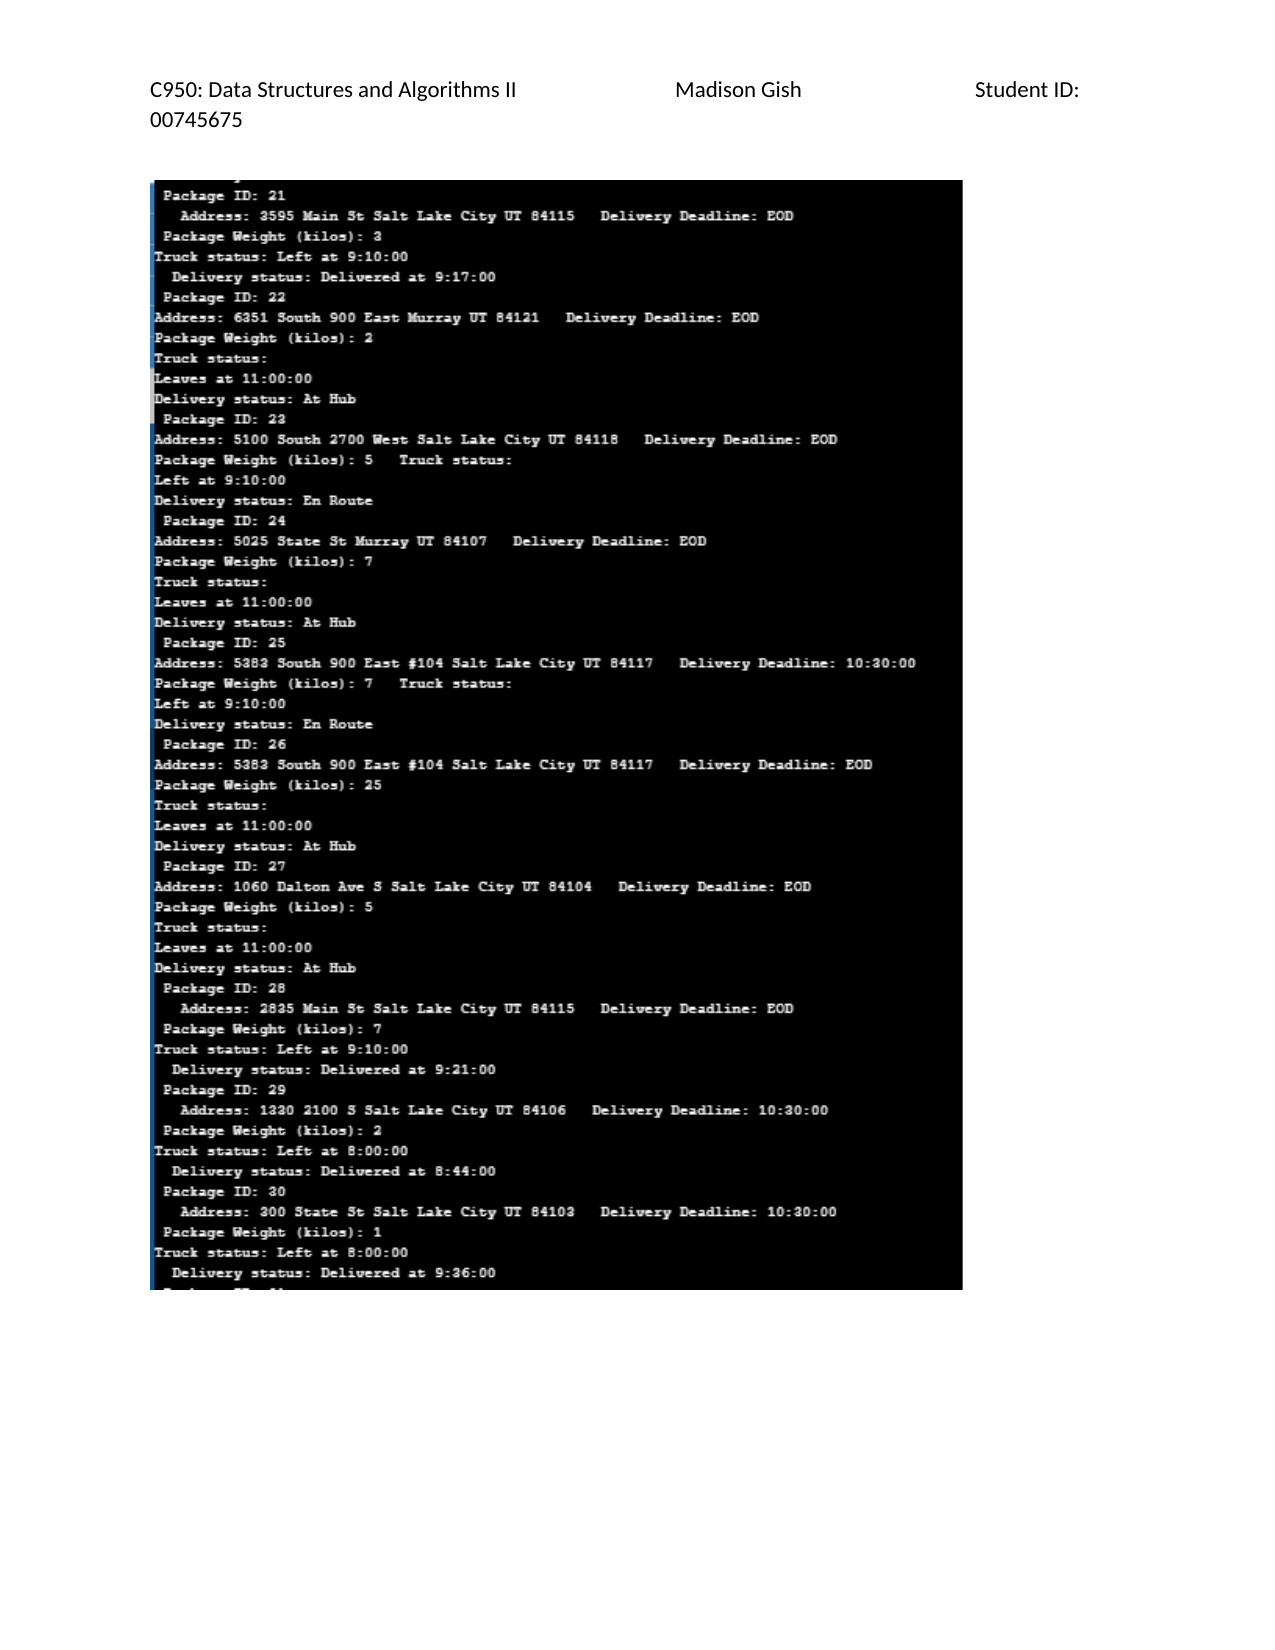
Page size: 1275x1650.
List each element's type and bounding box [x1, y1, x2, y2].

picture [150, 180, 963, 1290]
